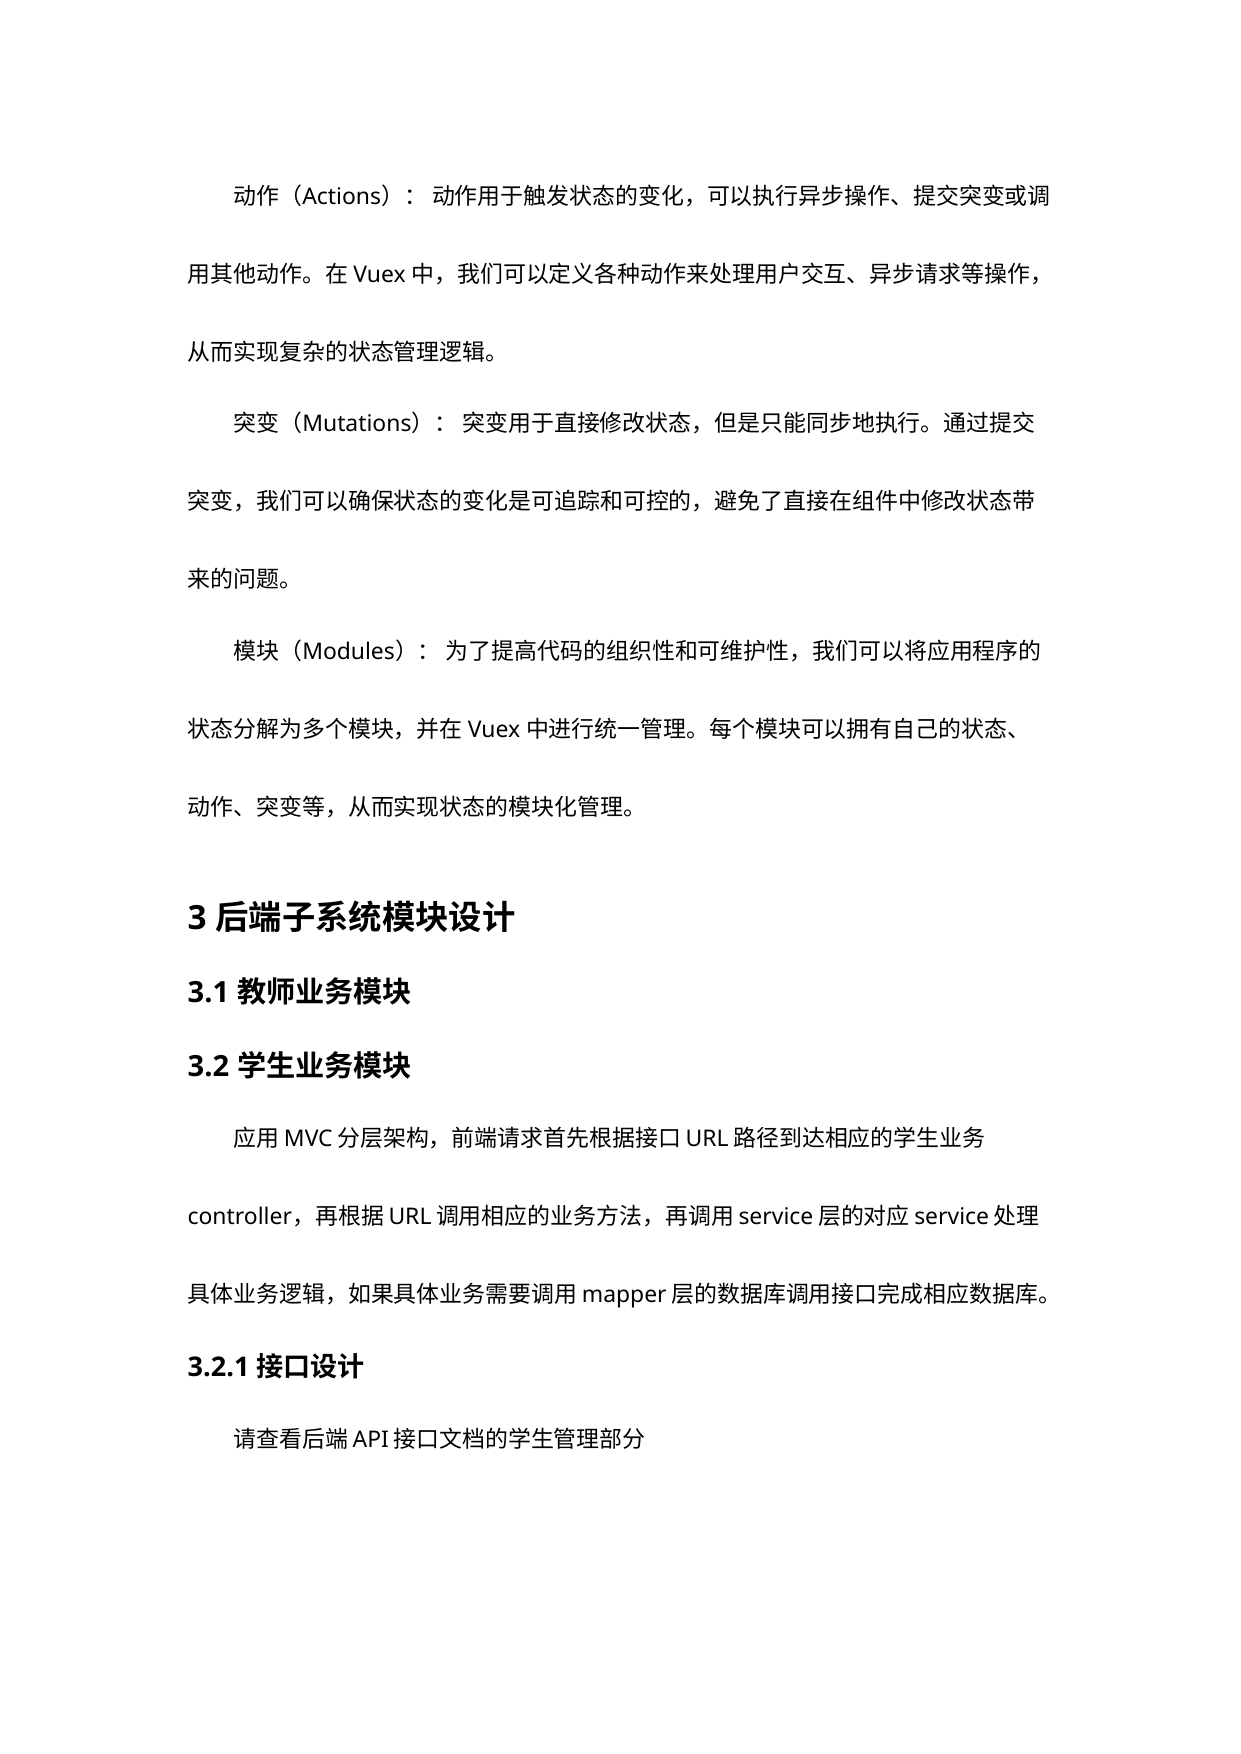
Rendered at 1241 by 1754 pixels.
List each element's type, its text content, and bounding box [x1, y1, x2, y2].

text 学生业务模块 [187, 1031, 1053, 1096]
text 接口设计 [187, 1332, 1053, 1397]
text 模块（Modules）： 为了提高代码的组织性和可维护性，我们可以将应用程序的状态分解为多个模块，并在 Vuex 中进行统一管理。每个模块可以拥有自己的状态、动作、突变等，从而实现状态的模块化管理。 [187, 617, 1053, 838]
text 应用MVC分层架构，前端请求首先根据接口URL路径到达相应的学生业务controller，再根据URL调用相应的业务方法，再调用service层的对应service处理具体业务逻辑，如果具体业务需要调用mapper层的数据库调用接口完成相应数据库。 [187, 1104, 1053, 1325]
text 教师业务模块 [187, 958, 1053, 1023]
text 后端子系统模块设计 [187, 883, 1053, 948]
text 动作（Actions）： 动作用于触发状态的变化，可以执行异步操作、提交突变或调用其他动作。在 Vuex 中，我们可以定义各种动作来处理用户交互、异步请求等操作，从而实现复杂的状态管理逻辑。 [187, 162, 1053, 383]
text 请查看后端API接口文档的学生管理部分 [187, 1405, 1053, 1470]
text 突变（Mutations）： 突变用于直接修改状态，但是只能同步地执行。通过提交突变，我们可以确保状态的变化是可追踪和可控的，避免了直接在组件中修改状态带来的问题。 [187, 389, 1053, 610]
